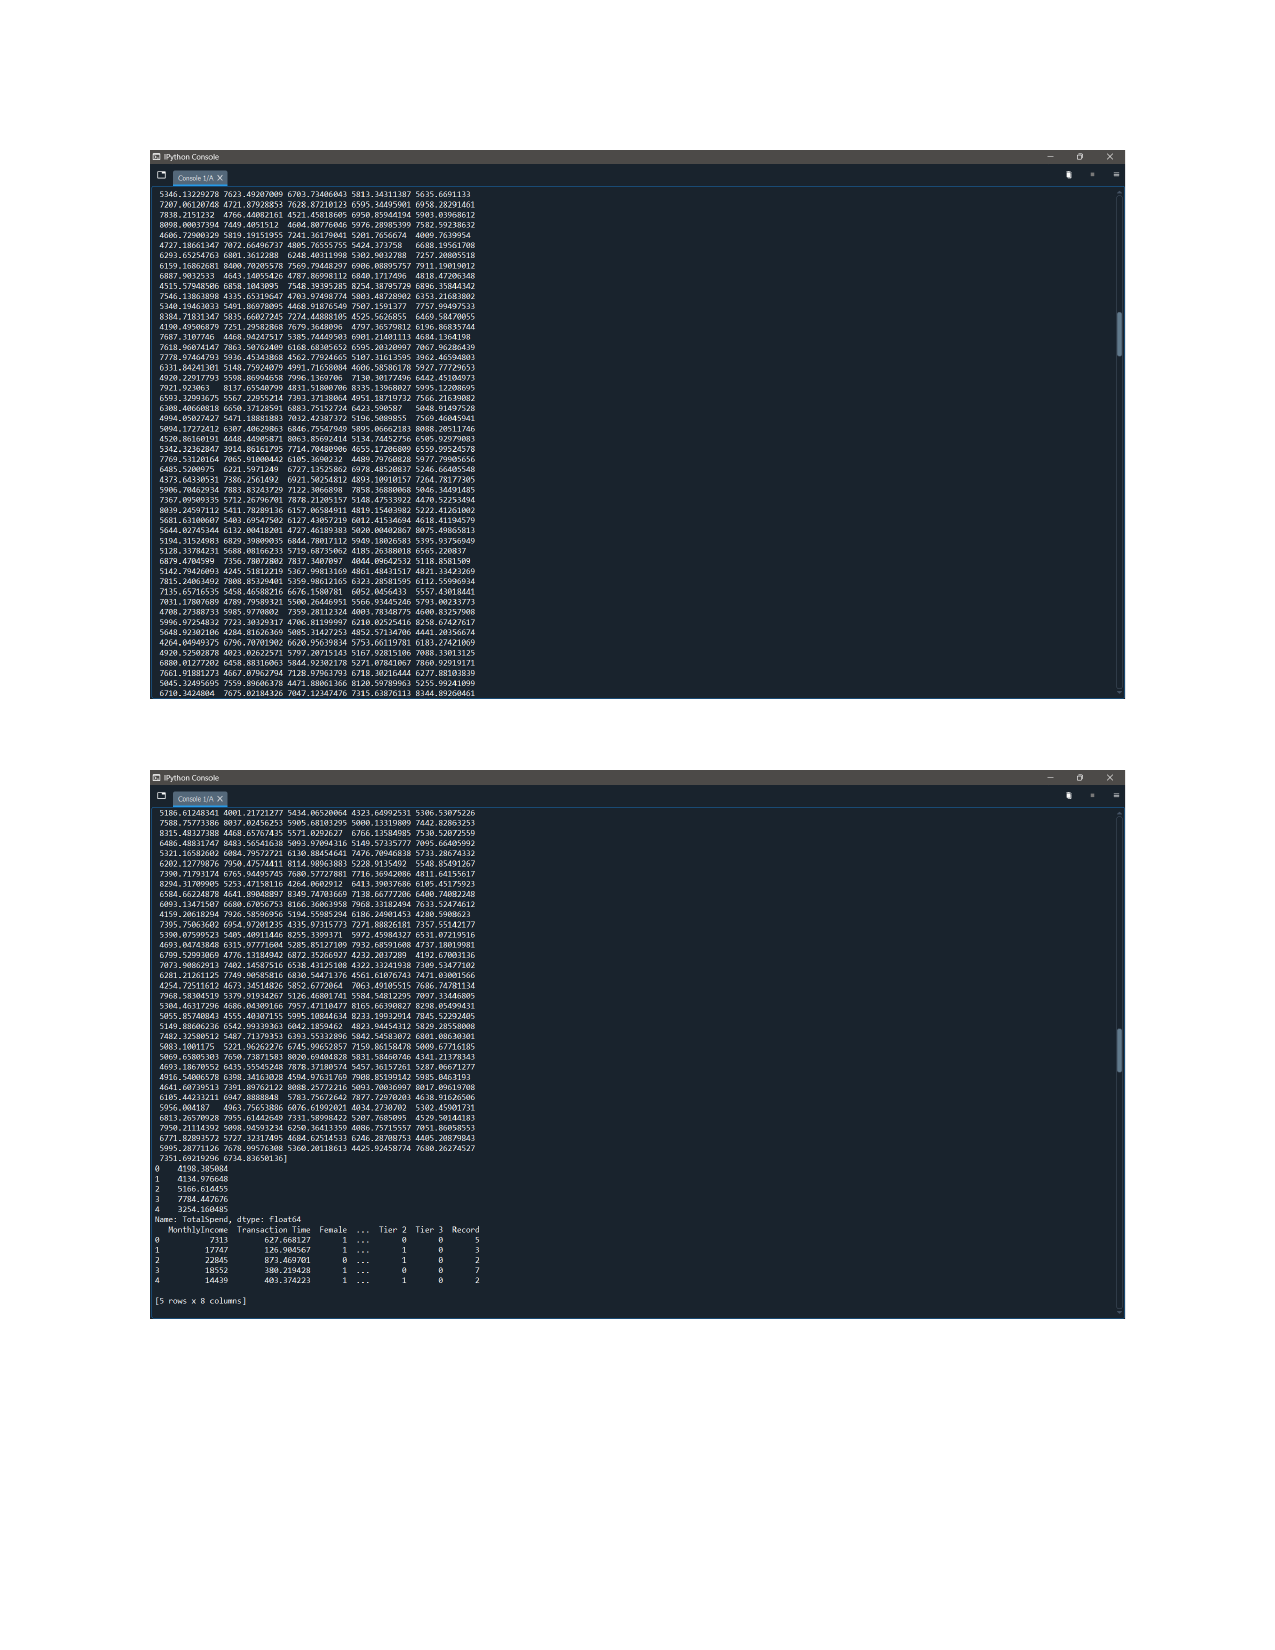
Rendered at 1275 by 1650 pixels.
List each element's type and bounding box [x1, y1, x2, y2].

picture [150, 150, 1125, 699]
picture [150, 770, 1125, 1319]
